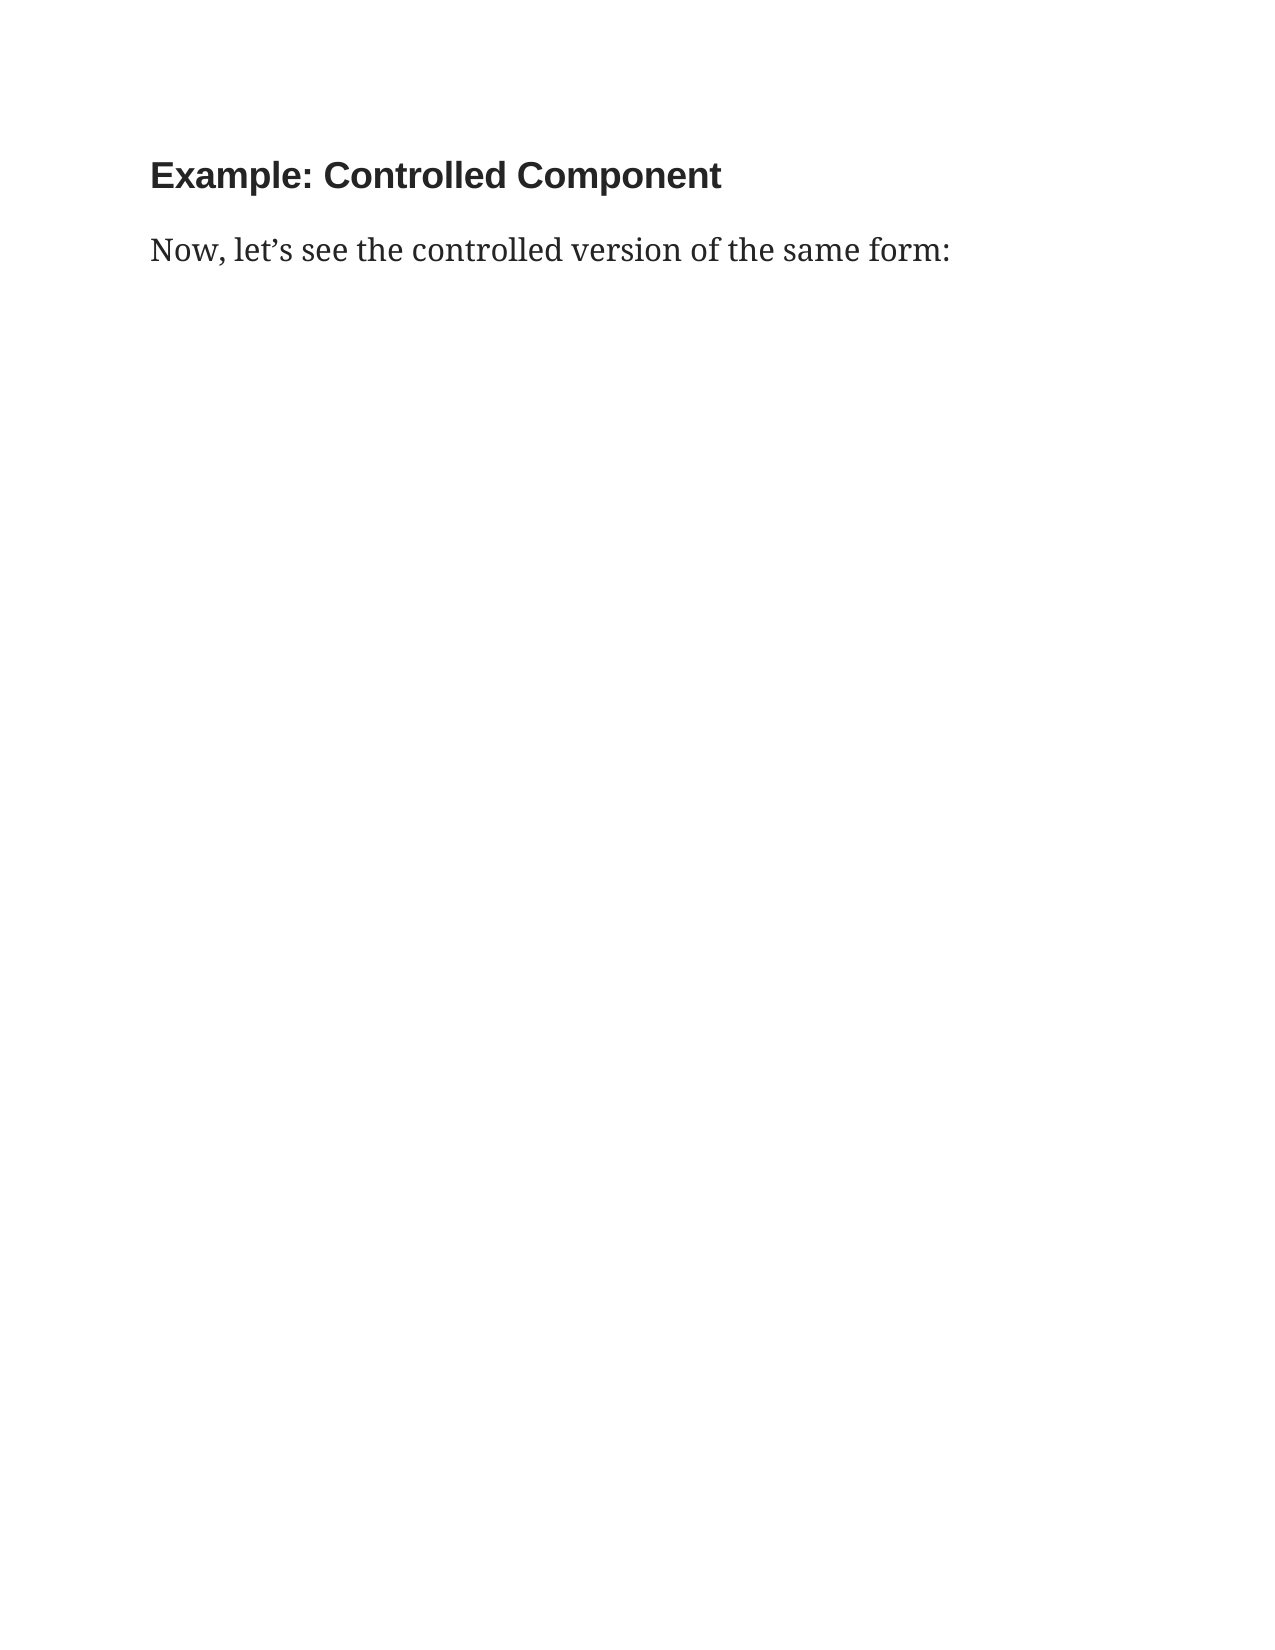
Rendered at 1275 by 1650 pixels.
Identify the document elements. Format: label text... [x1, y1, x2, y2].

text Example: Controlled Component [150, 150, 1125, 197]
text Now, let’s see the controlled version of the same form: [150, 220, 1125, 270]
